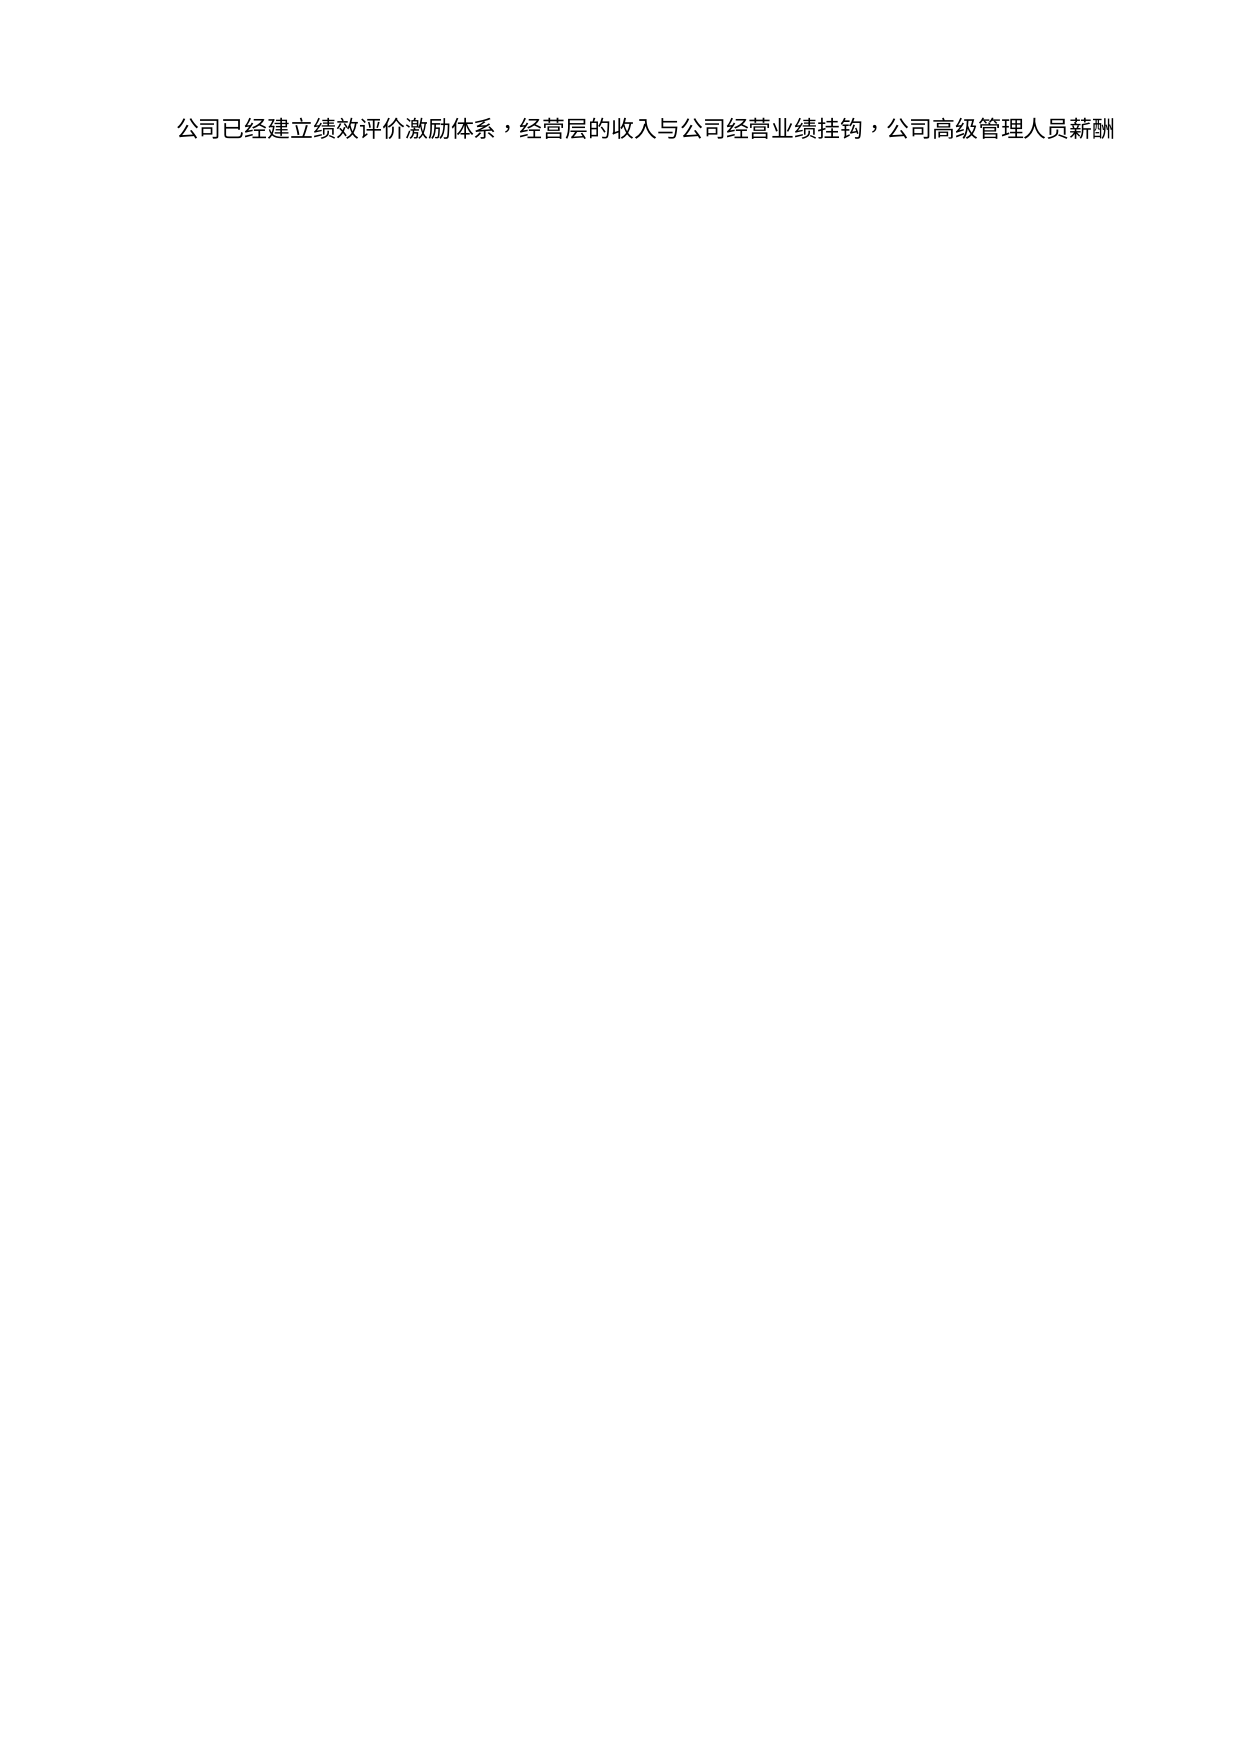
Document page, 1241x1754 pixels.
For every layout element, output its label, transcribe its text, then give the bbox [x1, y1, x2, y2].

text 公司已经建立绩效评价激励体系，经营层的收入与公司经营业绩挂钩，公司高级管理人员薪酬 [176, 112, 1123, 144]
